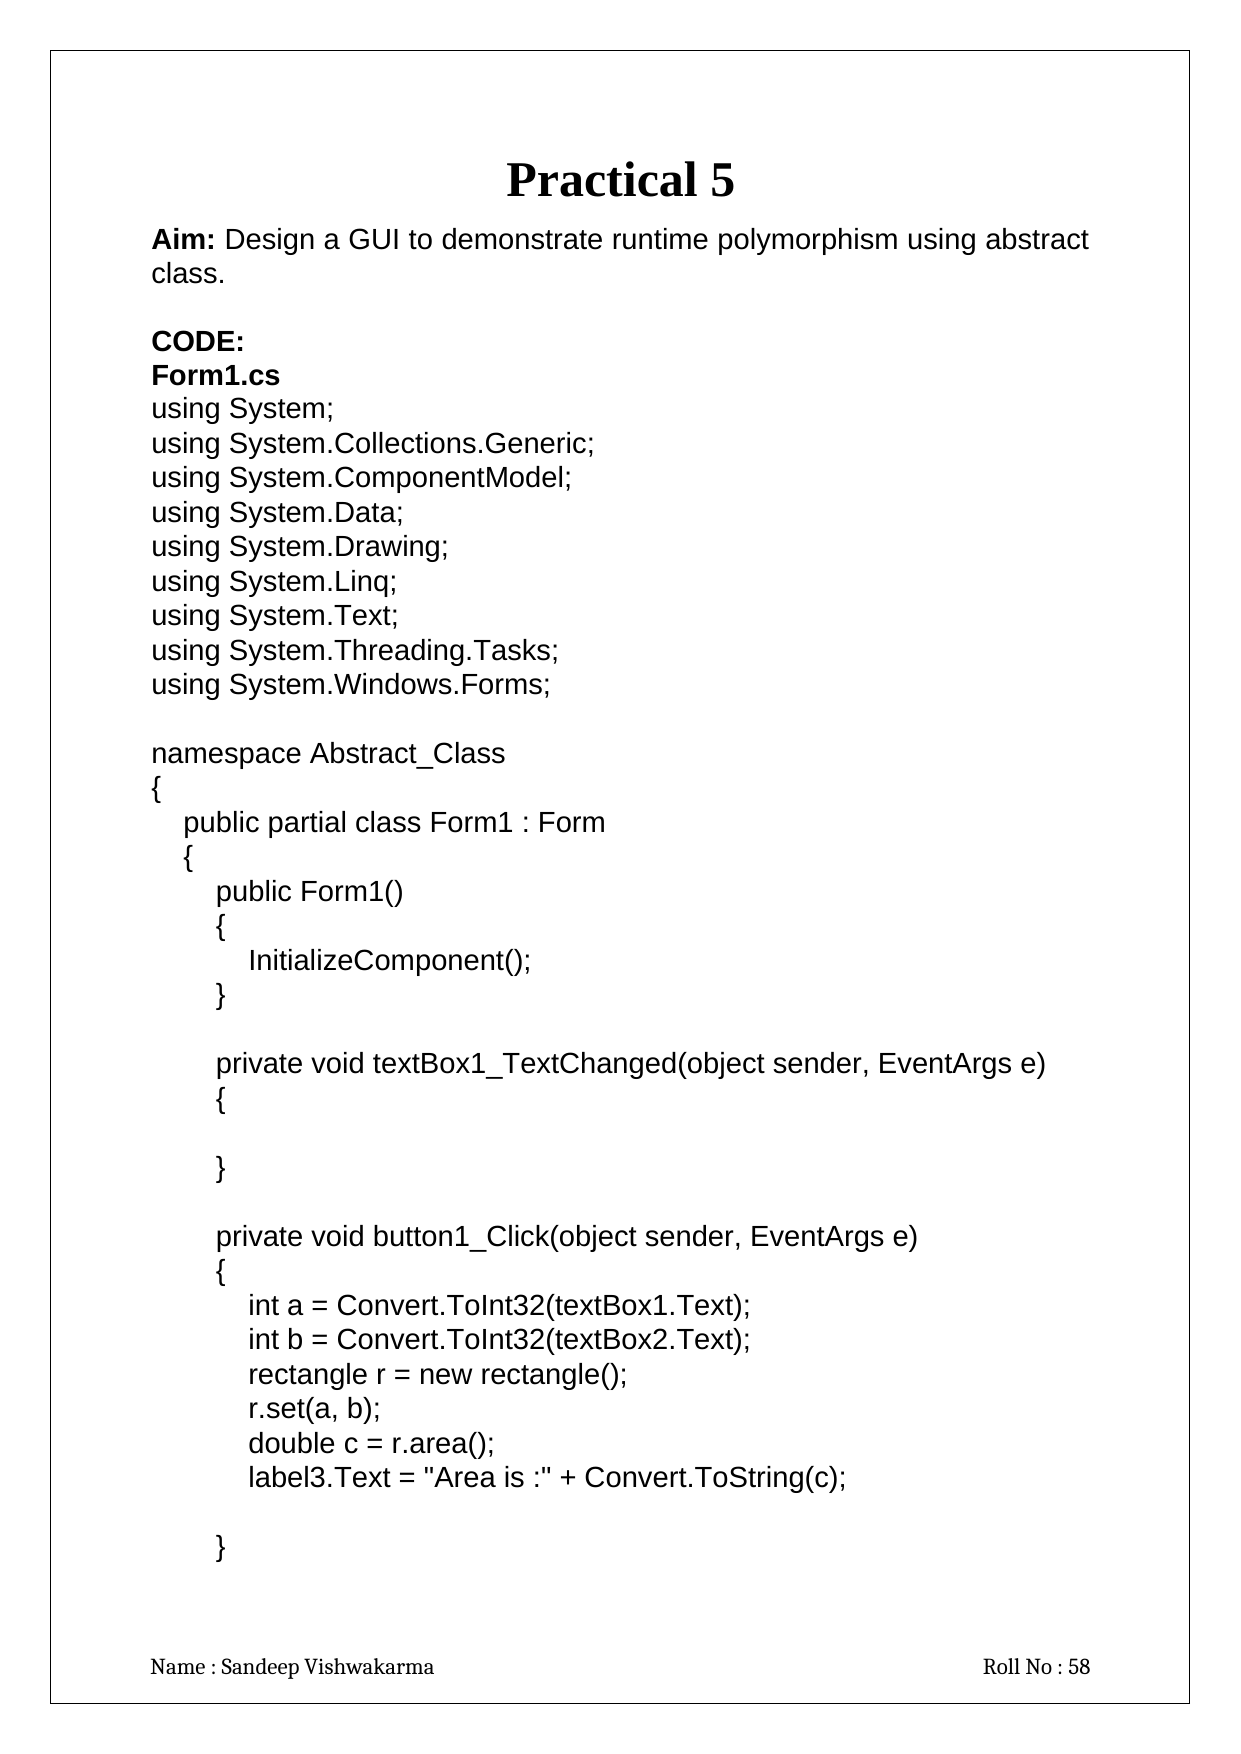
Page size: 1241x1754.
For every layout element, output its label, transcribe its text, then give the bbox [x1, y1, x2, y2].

text using System.Collections.Generic; [151, 426, 1090, 459]
text label3.Text = "Area is :" + Convert.ToString(c); [151, 1460, 1090, 1494]
text int b = Convert.ToInt32(textBox2.Text); [151, 1322, 1090, 1356]
text CODE: [151, 324, 1090, 358]
text Aim: Design a GUI to demonstrate runtime polymorphism using abstract class. [151, 222, 1090, 290]
text using System.Threading.Tasks; [151, 633, 1090, 666]
text using System; [151, 391, 1090, 425]
text Form1.cs [151, 358, 1090, 391]
text using System.Windows.Forms; [151, 667, 1090, 701]
text } [151, 977, 1090, 1011]
text private void button1_Click(object sender, EventArgs e) [151, 1219, 1090, 1252]
text rectangle r = new rectangle(); [151, 1357, 1090, 1390]
text public Form1() [151, 874, 1090, 907]
text public partial class Form1 : Form [151, 805, 1090, 838]
text using System.Linq; [151, 564, 1090, 597]
text { [151, 908, 1090, 942]
text int a = Convert.ToInt32(textBox1.Text); [151, 1288, 1090, 1321]
text } [151, 1529, 1090, 1563]
title Practical 5 [151, 150, 1090, 207]
text using System.Text; [151, 598, 1090, 632]
text { [151, 1253, 1090, 1287]
text double c = r.area(); [151, 1426, 1090, 1459]
text r.set(a, b); [151, 1391, 1090, 1425]
text InitializeComponent(); [151, 943, 1090, 976]
text { [151, 771, 1090, 804]
text { [151, 839, 1090, 873]
text private void textBox1_TextChanged(object sender, EventArgs e) [151, 1046, 1090, 1080]
text } [151, 1150, 1090, 1183]
text using System.Data; [151, 495, 1090, 528]
text using System.Drawing; [151, 529, 1090, 563]
text namespace Abstract_Class [151, 736, 1090, 769]
text { [151, 1081, 1090, 1114]
text using System.ComponentModel; [151, 460, 1090, 494]
